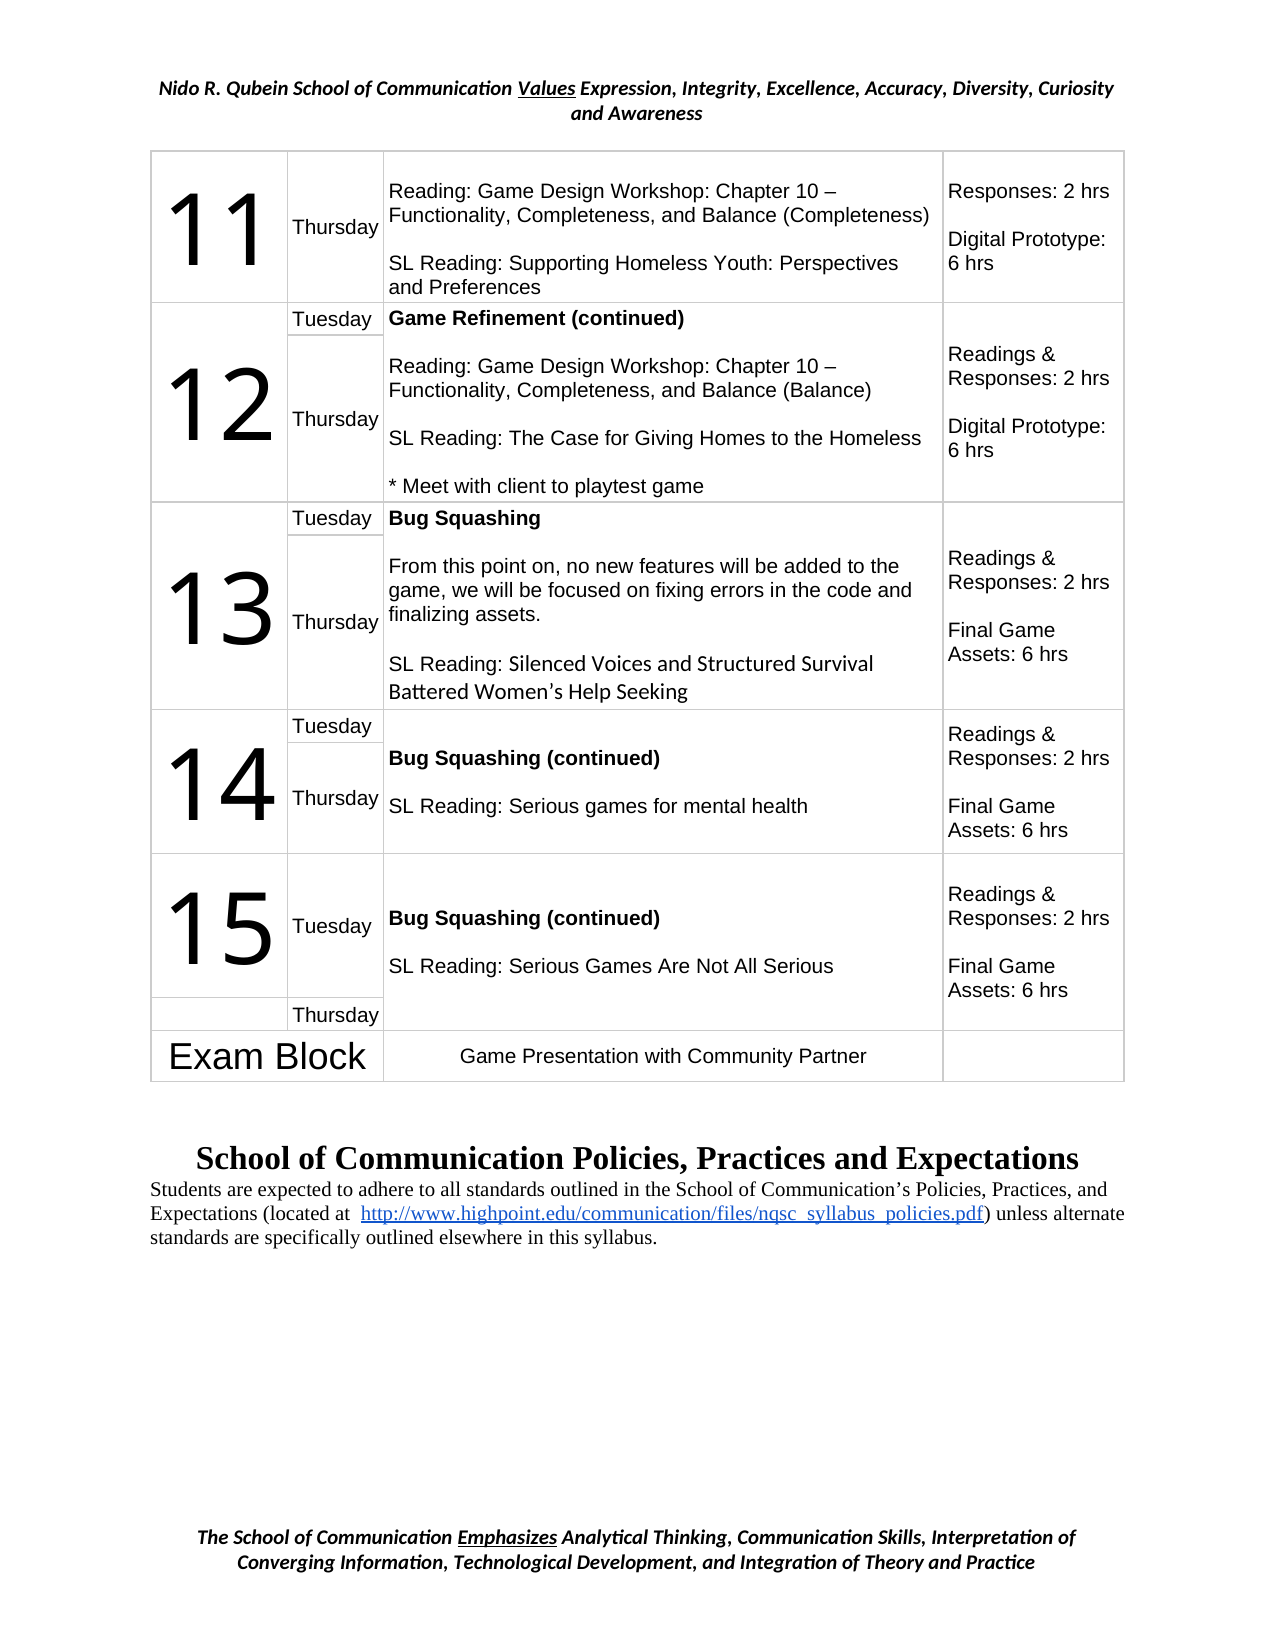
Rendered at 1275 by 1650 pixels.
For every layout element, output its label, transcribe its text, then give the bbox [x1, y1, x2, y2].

table_cell Exam Block [152, 1031, 383, 1081]
table_cell Readings & Responses: 2 hrs Final Game Assets: 6 hrs [944, 710, 1123, 853]
table_cell Thursday [288, 998, 383, 1029]
table_cell 15 [152, 854, 287, 997]
table_cell Thursday [288, 743, 383, 853]
table_cell Tuesday [288, 710, 383, 741]
table_cell Readings & Responses: 2 hrs Final Game Assets: 6 hrs [944, 854, 1123, 1029]
table_cell 14 [152, 710, 287, 853]
table_cell 13 [152, 503, 287, 709]
table_cell Game Refinement (continued) Reading: Game Design Workshop: Chapter 10 – Functionality, Completeness, and Balance (Balance) SL Reading: The Case for Giving Homes to the Homeless * Meet with client to playtest game [384, 303, 942, 501]
table_cell Bug Squashing (continued) SL Reading: Serious games for mental health [384, 710, 942, 853]
table_cell Game Presentation with Community Partner [384, 1031, 942, 1081]
table_cell Thursday [288, 152, 383, 302]
table_cell Tuesday [288, 303, 383, 334]
table_cell Tuesday [288, 503, 383, 534]
table_cell Thursday [288, 336, 383, 501]
table_cell [152, 998, 287, 1029]
table_cell Thursday [288, 536, 383, 709]
text School of Communication Policies, Practices and Expectations [150, 1138, 1125, 1177]
text Students are expected to adhere to all standards outlined in the School of Communication’s Policies, Practices, and Expectations (located at http://www.highpoint.edu/communication/files/nqsc_syllabus_policies.pdf) unless alternate standards are specifically outlined elsewhere in this syllabus. [150, 1177, 1125, 1249]
table_cell Readings & Responses: 2 hrs Final Game Assets: 6 hrs [944, 503, 1123, 709]
table_cell 12 [152, 303, 287, 501]
table_cell Tuesday [288, 854, 383, 997]
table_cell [384, 152, 942, 302]
table_cell Readings & Responses: 2 hrs Digital Prototype: 6 hrs [944, 303, 1123, 501]
table_cell Bug Squashing (continued) SL Reading: Serious Games Are Not All Serious [384, 854, 942, 1029]
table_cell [944, 152, 1123, 302]
table_cell [944, 1031, 1123, 1081]
table_cell Bug Squashing From this point on, no new features will be added to the game, we will be focused on fixing errors in the code and finalizing assets. SL Reading: Silenced Voices and Structured Survival Battered Women’s Help Seeking [384, 503, 942, 709]
table_cell 11 [152, 152, 287, 302]
